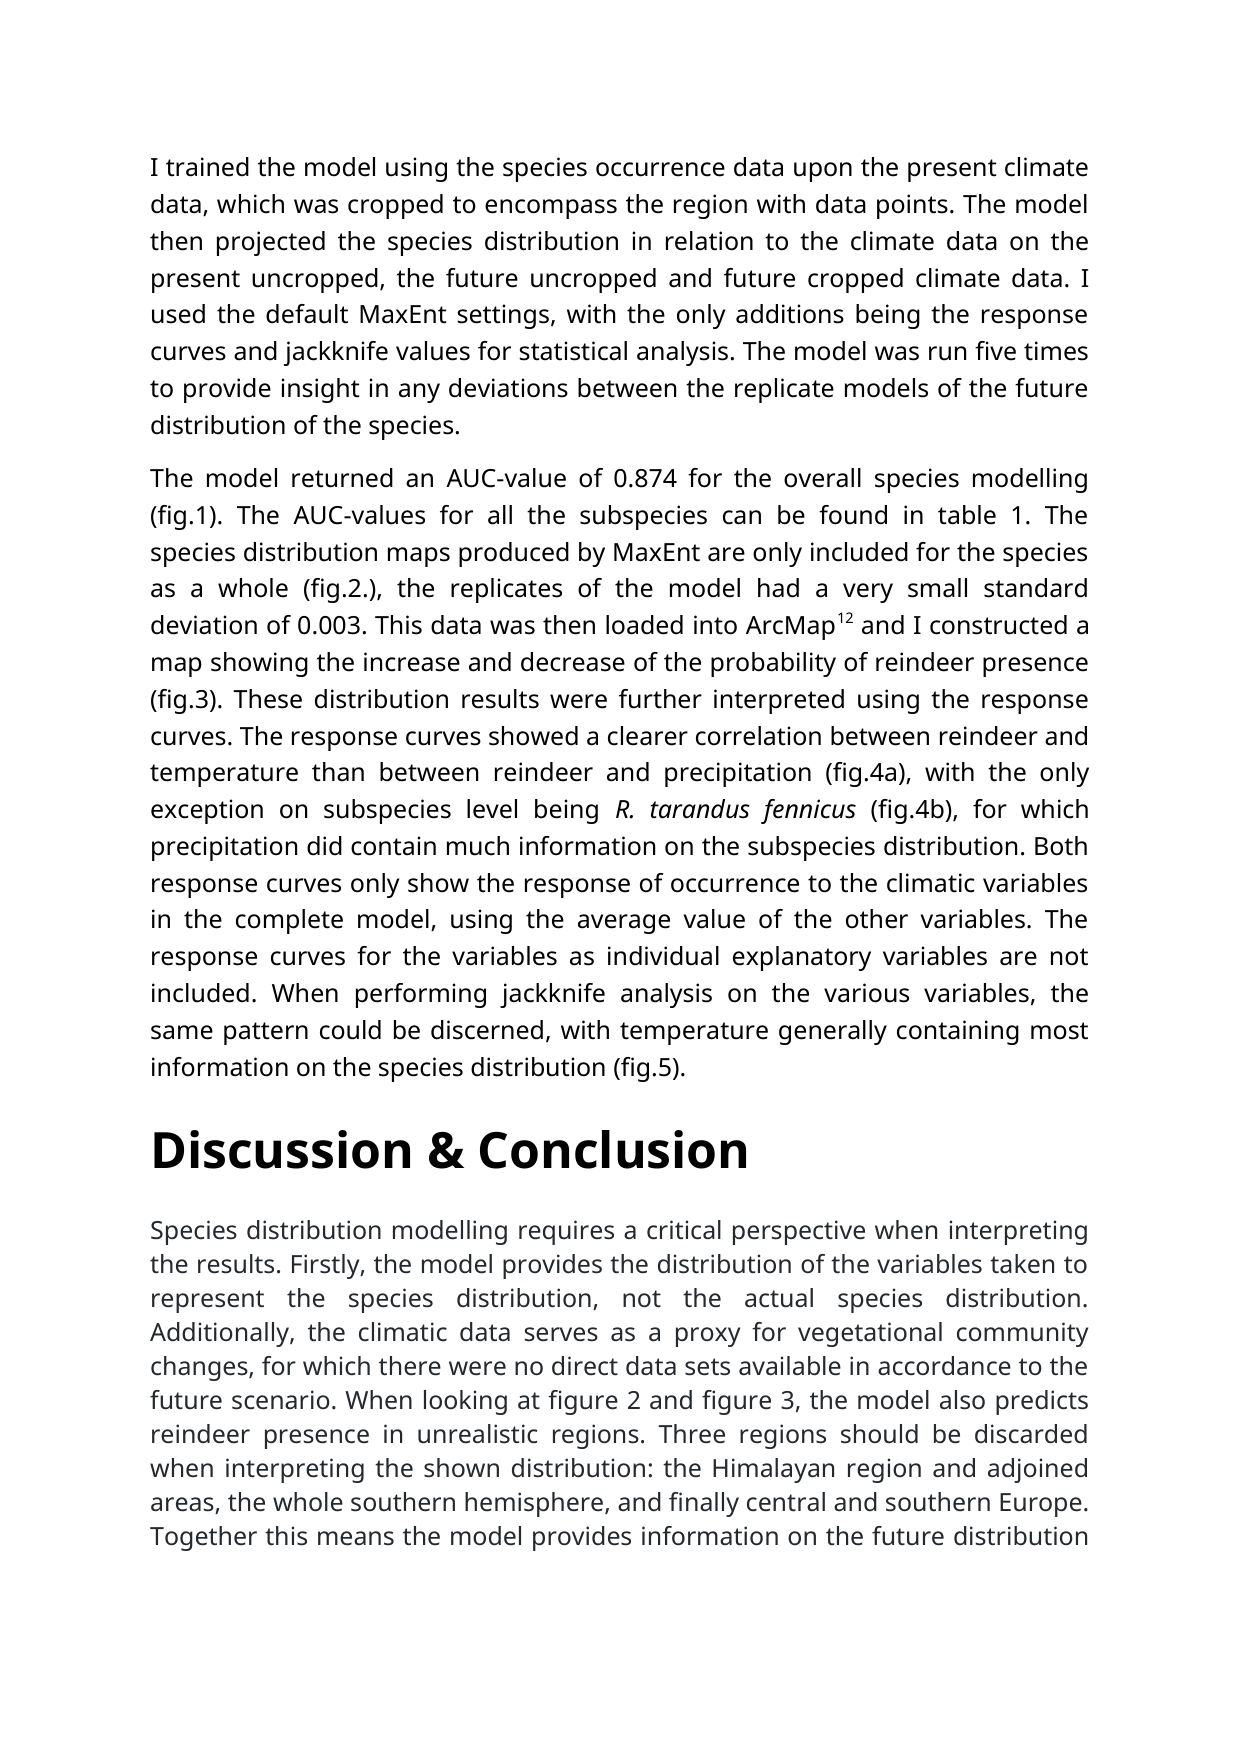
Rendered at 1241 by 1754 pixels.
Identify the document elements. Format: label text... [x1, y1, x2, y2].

subtitle Discussion & Conclusion [150, 1115, 1090, 1183]
text I trained the model using the species occurrence data upon the present climate data, which was cropped to encompass the region with data points. The model then projected the species distribution in relation to the climate data on the present uncropped, the future uncropped and future cropped climate data. I used the default MaxEnt settings, with the only additions being the response curves and jackknife values for statistical analysis. The model was run five times to provide insight in any deviations between the replicate models of the future distribution of the species. [150, 150, 1090, 441]
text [150, 1212, 1090, 1553]
text The model returned an AUC-value of 0.874 for the overall species modelling (fig.1). The AUC-values for all the subspecies can be found in table 1. The species distribution maps produced by MaxEnt are only included for the species as a whole (fig.2.), the replicates of the model had a very small standard deviation of 0.003. This data was then loaded into ArcMap12 and I constructed a map showing the increase and decrease of the probability of reindeer presence (fig.3). These distribution results were further interpreted using the response curves. The response curves showed a clearer correlation between reindeer and temperature than between reindeer and precipitation (fig.4a), with the only exception on subspecies level being R. tarandus fennicus (fig.4b), for which precipitation did contain much information on the subspecies distribution. Both response curves only show the response of occurrence to the climatic variables in the complete model, using the average value of the other variables. The response curves for the variables as individual explanatory variables are not included. When performing jackknife analysis on the various variables, the same pattern could be discerned, with temperature generally containing most information on the species distribution (fig.5). [150, 461, 1090, 1083]
